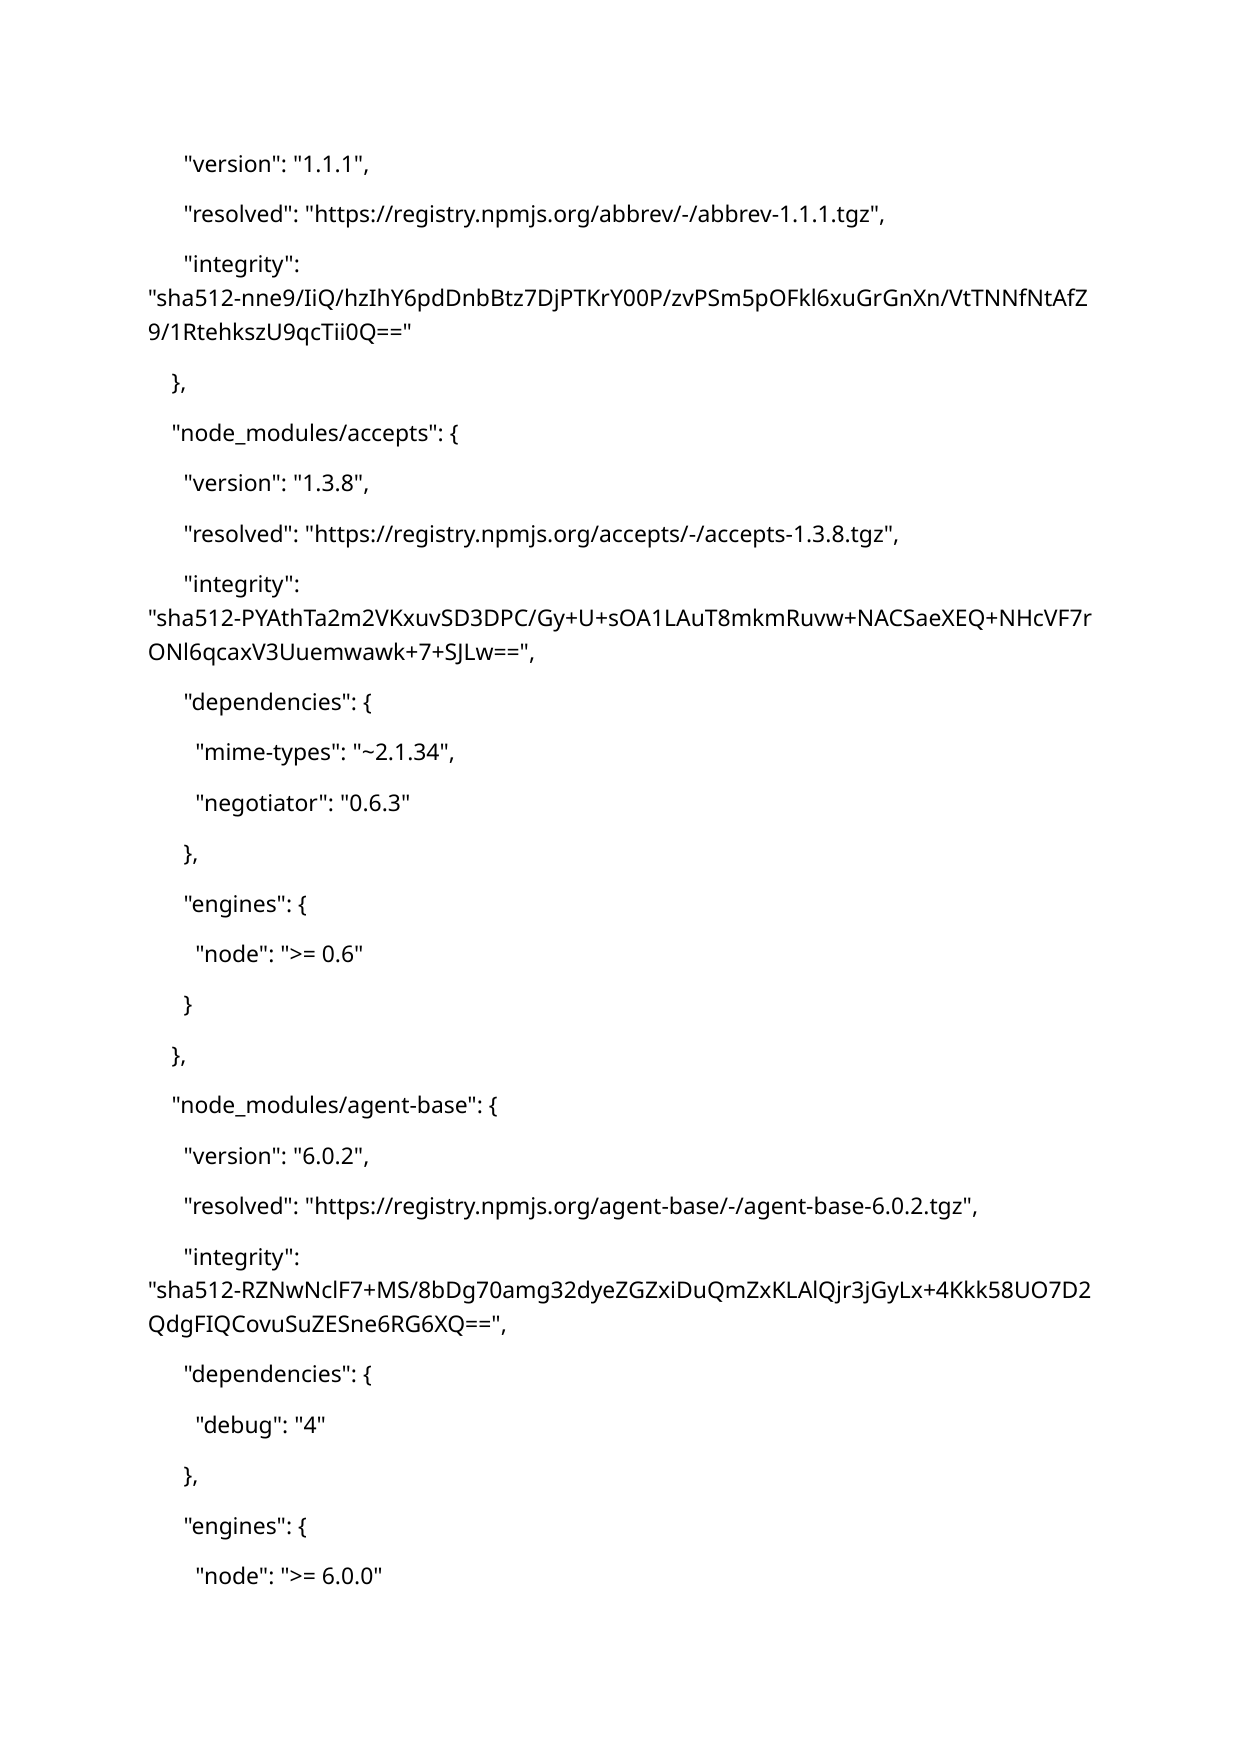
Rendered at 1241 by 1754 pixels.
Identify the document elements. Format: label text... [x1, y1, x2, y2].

text "node_modules/accepts": { [148, 417, 1093, 448]
text "dependencies": { [148, 686, 1093, 717]
text "integrity": "sha512-PYAthTa2m2VKxuvSD3DPC/Gy+U+sOA1LAuT8mkmRuvw+NACSaeXEQ+NHcVF7rONl6qcaxV3Uuemwawk+7+SJLw==", [148, 568, 1093, 667]
text "integrity": "sha512-RZNwNclF7+MS/8bDg70amg32dyeZGZxiDuQmZxKLAlQjr3jGyLx+4Kkk58UO7D2QdgFIQCovuSuZESne6RG6XQ==", [148, 1241, 1093, 1339]
text "mime-types": "~2.1.34", [148, 736, 1093, 768]
text "version": "1.3.8", [148, 467, 1093, 498]
text }, [148, 837, 1093, 868]
text }, [148, 1039, 1093, 1070]
text "node": ">= 0.6" [148, 938, 1093, 969]
text "engines": { [148, 1510, 1093, 1541]
text "debug": "4" [148, 1409, 1093, 1440]
text "dependencies": { [148, 1358, 1093, 1390]
text "version": "6.0.2", [148, 1140, 1093, 1171]
text "resolved": "https://registry.npmjs.org/accepts/-/accepts-1.3.8.tgz", [148, 518, 1093, 549]
text "negotiator": "0.6.3" [148, 787, 1093, 818]
text "integrity": "sha512-nne9/IiQ/hzIhY6pdDnbBtz7DjPTKrY00P/zvPSm5pOFkl6xuGrGnXn/VtTNNfNtAfZ9/1RtehkszU9qcTii0Q==" [148, 248, 1093, 347]
text }, [148, 1459, 1093, 1491]
text "node": ">= 6.0.0" [148, 1560, 1093, 1591]
text } [148, 988, 1093, 1020]
text "engines": { [148, 888, 1093, 919]
text "node_modules/agent-base": { [148, 1089, 1093, 1121]
text "resolved": "https://registry.npmjs.org/abbrev/-/abbrev-1.1.1.tgz", [148, 198, 1093, 229]
text "version": "1.1.1", [148, 148, 1093, 179]
text }, [148, 366, 1093, 398]
text "resolved": "https://registry.npmjs.org/agent-base/-/agent-base-6.0.2.tgz", [148, 1190, 1093, 1221]
